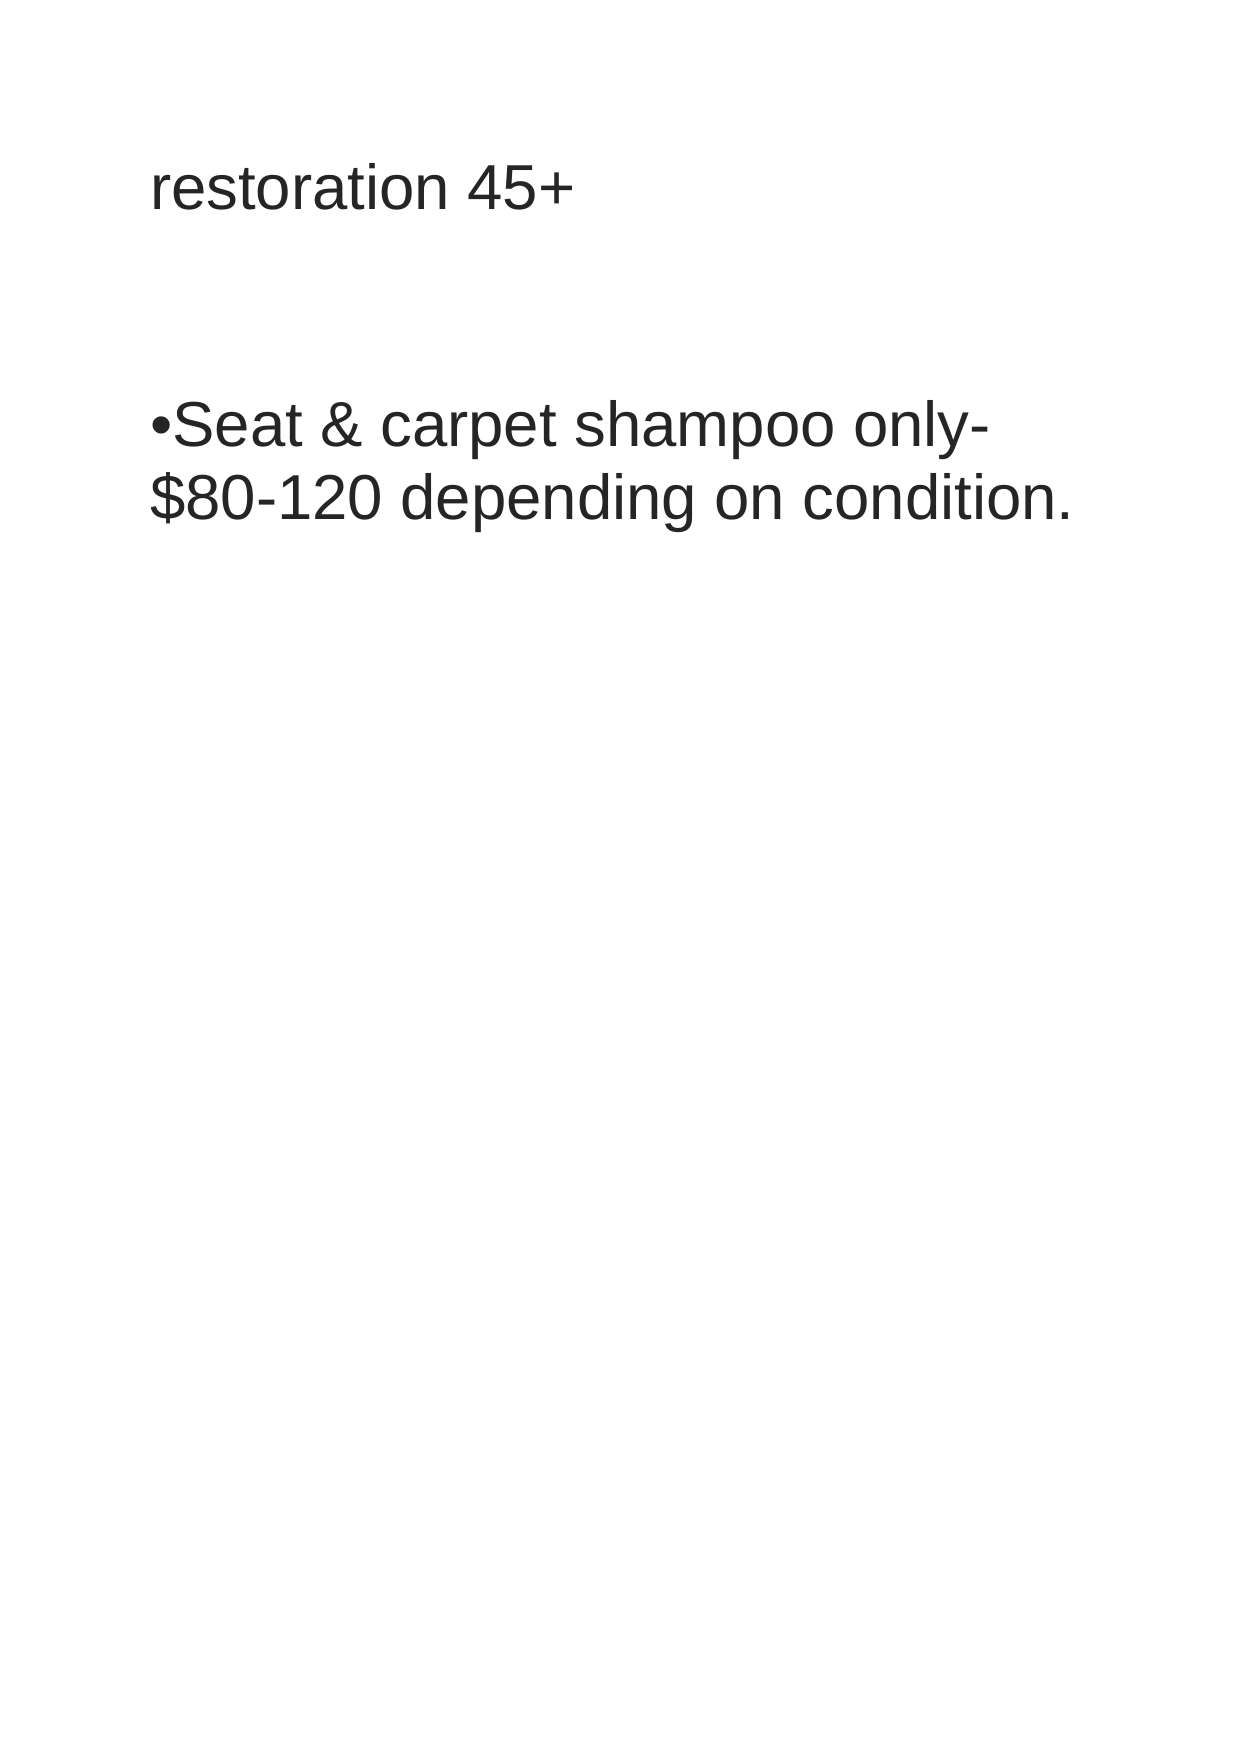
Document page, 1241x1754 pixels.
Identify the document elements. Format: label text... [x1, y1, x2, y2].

text •Permanent black trim restoration 45+ [150, 150, 1090, 296]
text •Seat & carpet shampoo only- $80-120 depending on condition. [150, 460, 1090, 606]
